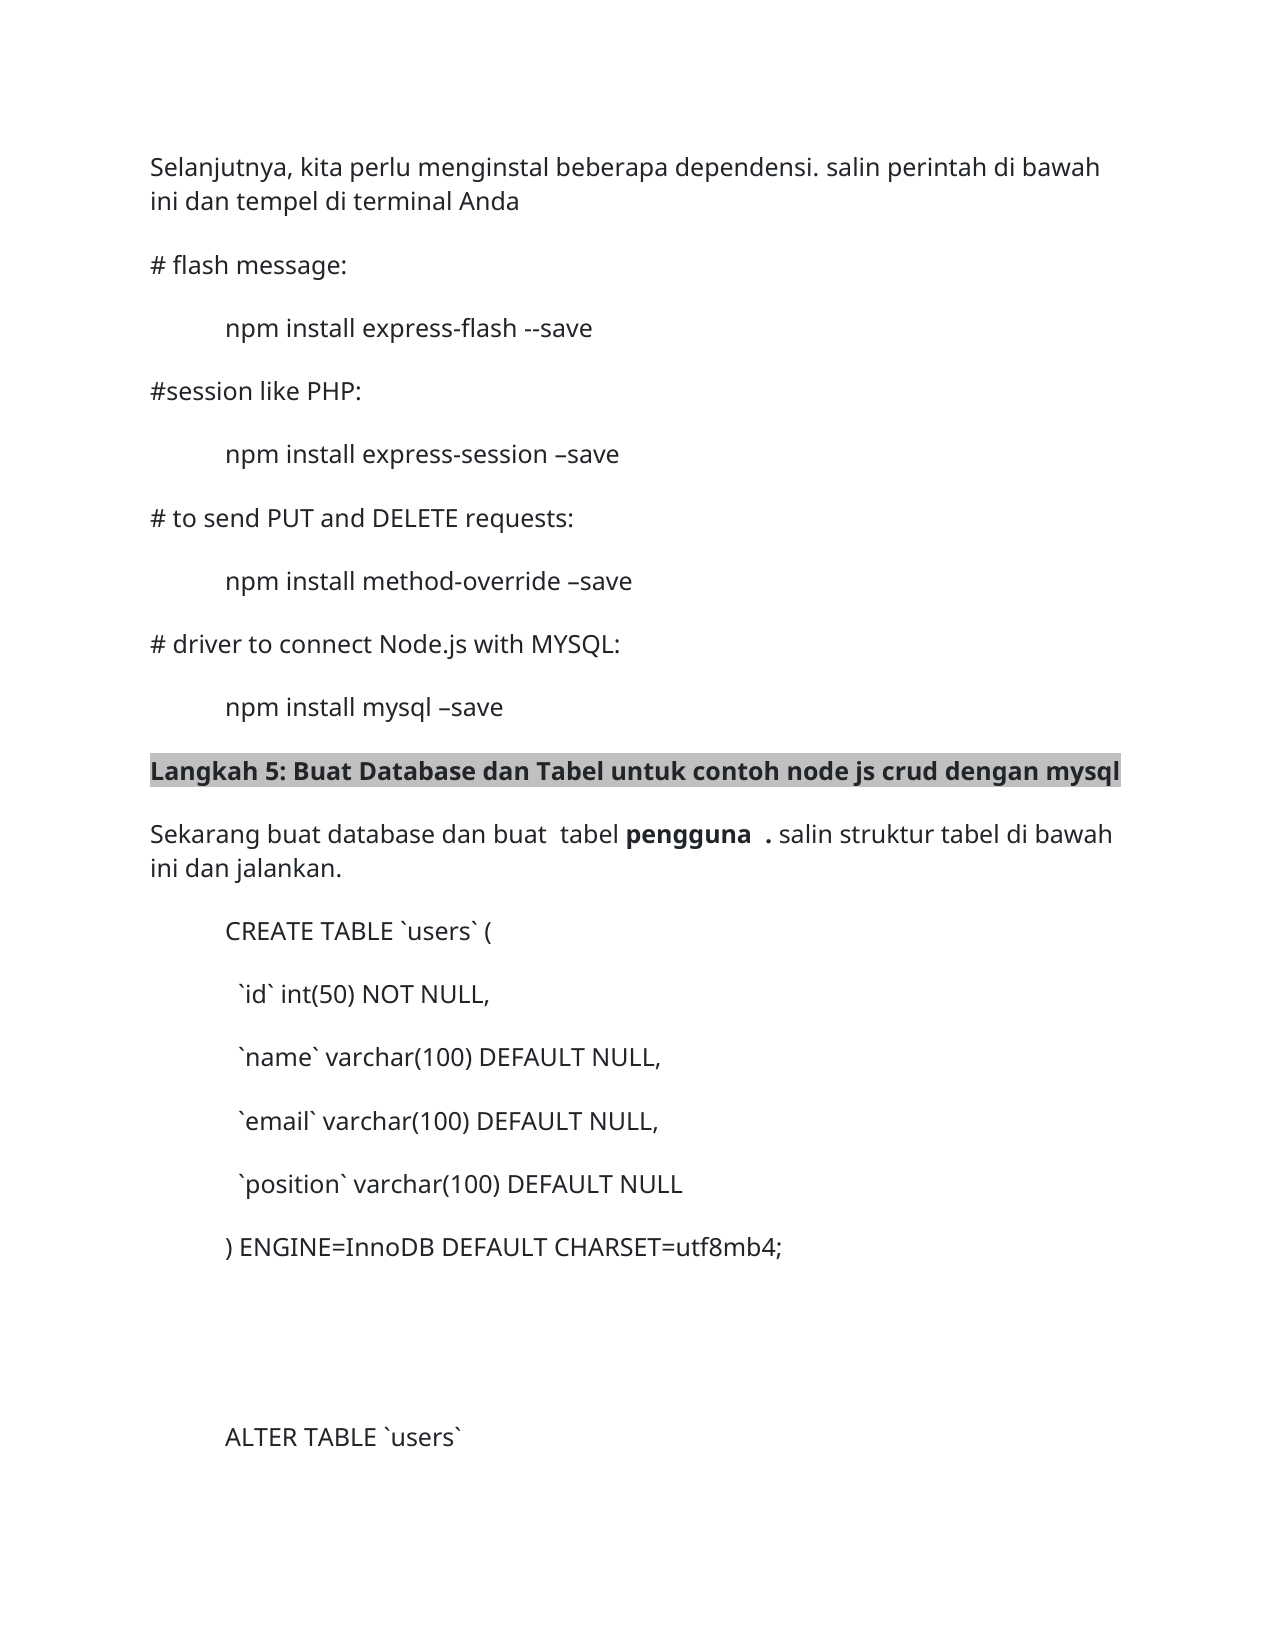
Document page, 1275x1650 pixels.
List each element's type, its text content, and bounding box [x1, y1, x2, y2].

text `id` int(50) NOT NULL, [225, 977, 1125, 1011]
text ) ENGINE=InnoDB DEFAULT CHARSET=utf8mb4; [225, 1230, 1125, 1264]
text Sekarang buat database dan buat tabel pengguna . salin struktur tabel di bawah ini dan jalankan. [150, 816, 1125, 884]
text # flash message: [150, 247, 1125, 281]
text #session like PHP: [150, 374, 1125, 408]
text npm install express-session –save [150, 437, 1125, 471]
text npm install method-override –save [150, 563, 1125, 597]
text `name` varchar(100) DEFAULT NULL, [225, 1040, 1125, 1074]
text CREATE TABLE `users` ( [225, 914, 1125, 948]
text npm install express-flash --save [150, 311, 1125, 344]
text `email` varchar(100) DEFAULT NULL, [225, 1103, 1125, 1137]
text `position` varchar(100) DEFAULT NULL [225, 1167, 1125, 1201]
text # driver to connect Node.js with MYSQL: [150, 627, 1125, 661]
text npm install mysql –save [150, 690, 1125, 724]
text Selanjutnya, kita perlu menginstal beberapa dependensi. salin perintah di bawah ini dan tempel di terminal Anda [150, 150, 1125, 218]
text # to send PUT and DELETE requests: [150, 500, 1125, 534]
text ALTER TABLE `users` [225, 1419, 1125, 1453]
